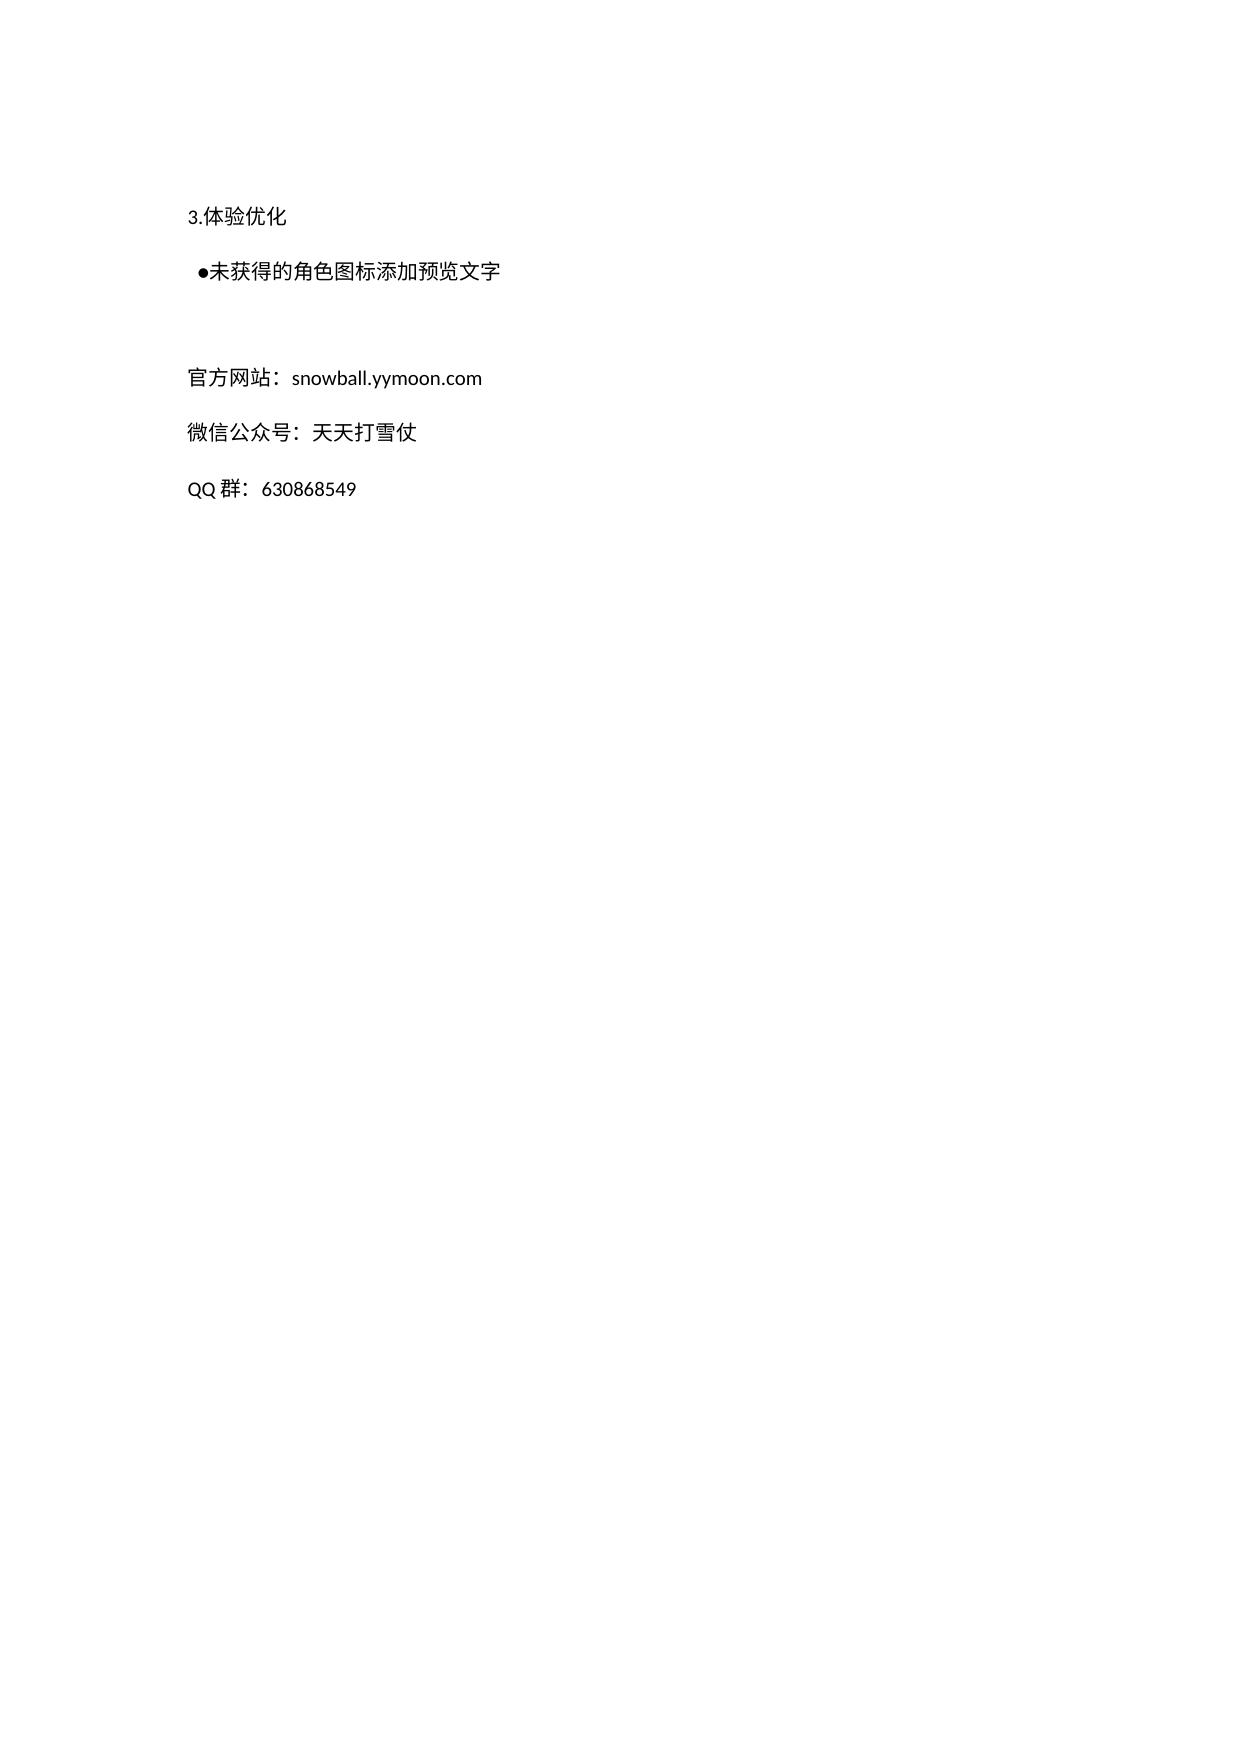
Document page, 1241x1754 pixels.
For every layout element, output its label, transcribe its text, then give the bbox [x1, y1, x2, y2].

text 官方网站：snowball.yymoon.com [187, 361, 1053, 391]
text QQ群：630868549 [187, 472, 1053, 502]
text 微信公众号：天天打雪仗 [187, 417, 1053, 447]
text 3.体验优化 [187, 200, 1053, 230]
text ●未获得的角色图标添加预览文字 [187, 256, 1053, 286]
